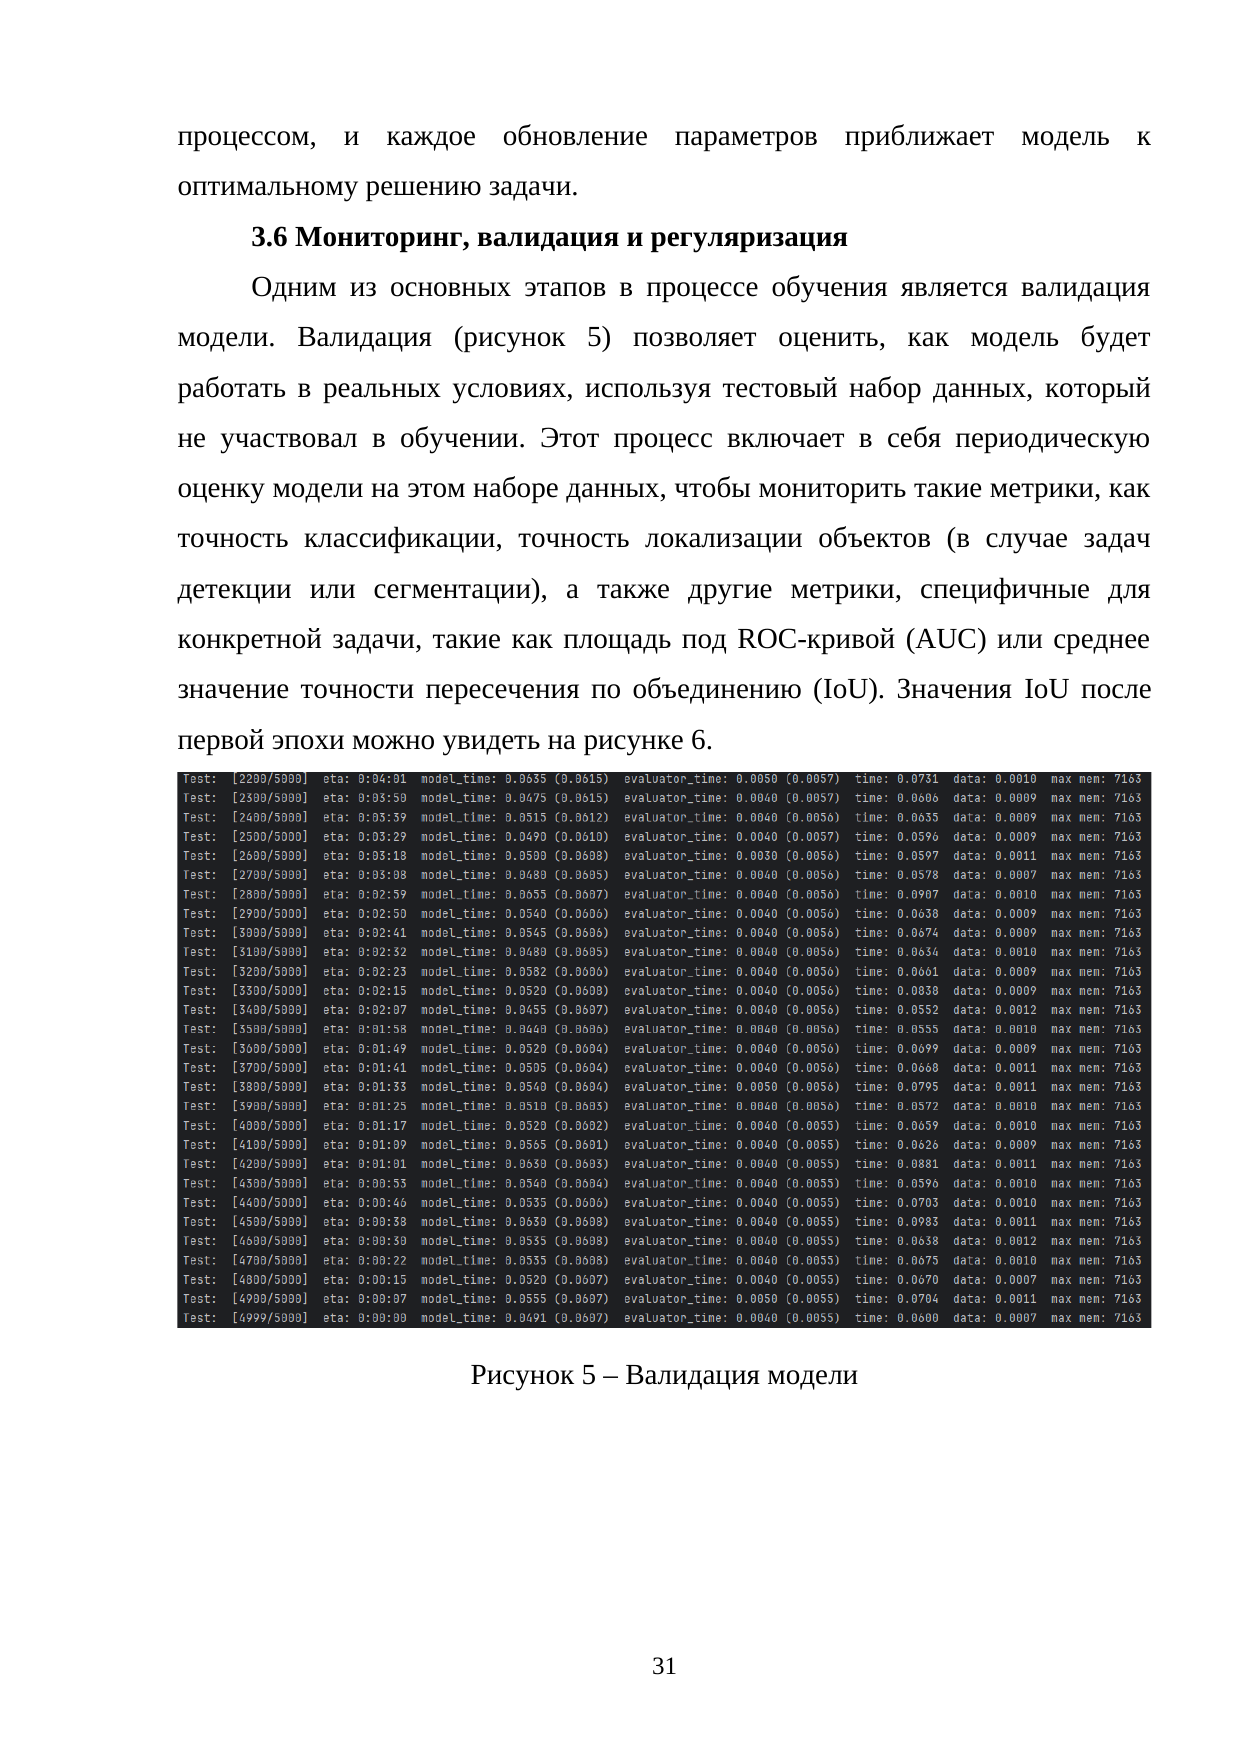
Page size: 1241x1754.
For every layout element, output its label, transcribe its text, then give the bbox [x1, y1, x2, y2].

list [177, 118, 1152, 202]
text Мониторинг, валидация и регуляризация [177, 219, 1152, 252]
text Рисунок 5 – Валидация модели [177, 1357, 1152, 1390]
text Одним из основных этапов в процессе обучения является валидация модели. Валидация (рисунок 5) позволяет оценить, как модель будет работать в реальных условиях, используя тестовый набор данных, который не участвовал в обучении. Этот процесс включает в себя периодическую оценку модели на этом наборе данных, чтобы мониторить такие метрики, как точность классификации, точность локализации объектов (в случае задач детекции или сегментации), а также другие метрики, специфичные для конкретной задачи, такие как площадь под ROC-кривой (AUC) или среднее значение точности пересечения по объединению (IoU). Значения IoU после первой эпохи можно увидеть на рисунке 6. [177, 269, 1152, 755]
picture [177, 772, 1152, 1328]
